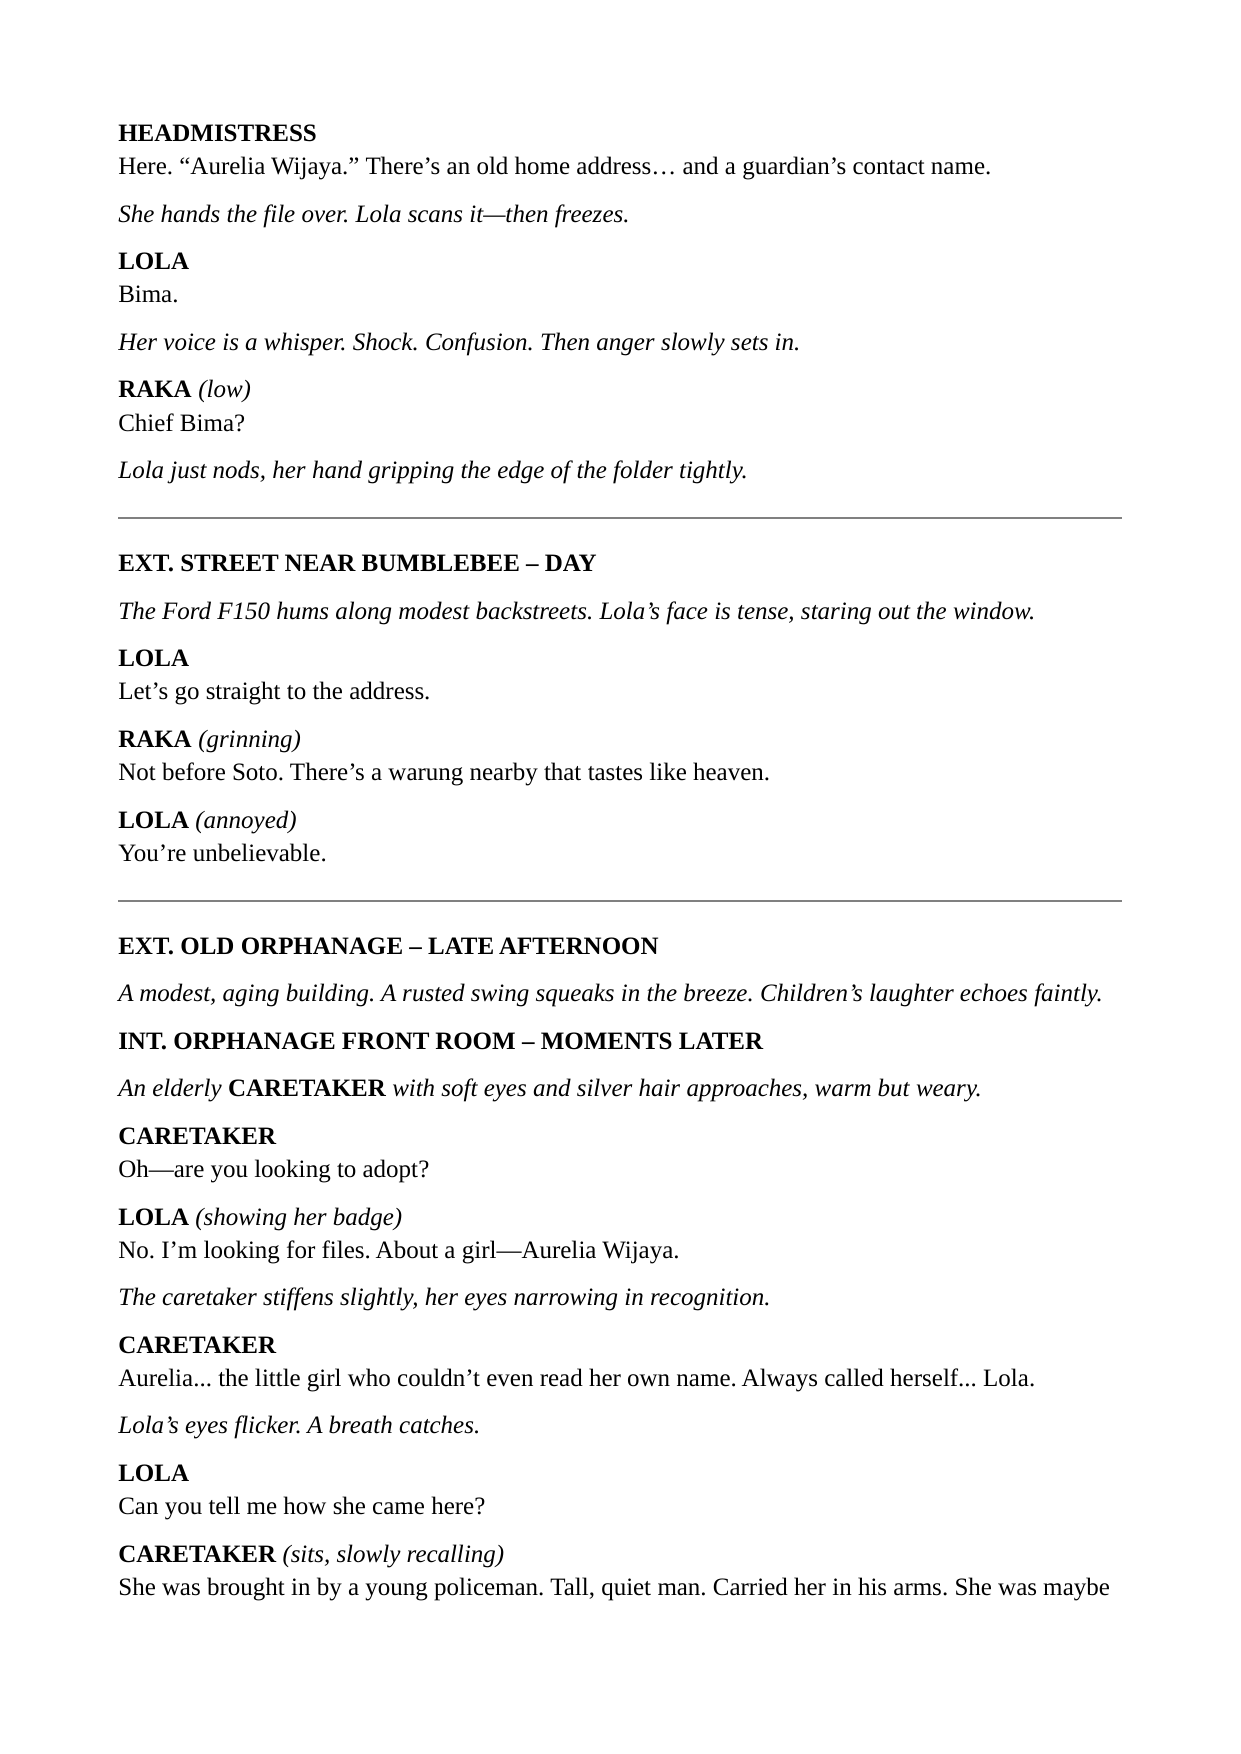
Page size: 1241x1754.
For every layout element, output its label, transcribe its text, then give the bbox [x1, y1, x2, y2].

text CARETAKER Aurelia... the little girl who couldn’t even read her own name. Always called herself... Lola. [118, 1330, 1122, 1392]
text Lola just nods, her hand gripping the edge of the folder tightly. [118, 455, 1122, 484]
text She hands the file over. Lola scans it—then freezes. [118, 199, 1122, 227]
text INT. ORPHANAGE FRONT ROOM – MOMENTS LATER [118, 1026, 1122, 1055]
text LOLA (showing her badge) No. I’m looking for files. About a girl—Aurelia Wijaya. [118, 1202, 1122, 1263]
text An elderly CARETAKER with soft eyes and silver hair approaches, warm but weary. [118, 1073, 1122, 1102]
text A modest, aging building. A rusted swing squeaks in the breeze. Children’s laughter echoes faintly. [118, 978, 1122, 1007]
text Lola’s eyes flicker. A breath catches. [118, 1411, 1122, 1439]
text LOLA Bima. [118, 246, 1122, 308]
text HEADMISTRESS Here. “Aurelia Wijaya.” There’s an old home address… and a guardian’s contact name. [118, 118, 1122, 180]
text CARETAKER Oh—are you looking to adopt? [118, 1121, 1122, 1183]
text EXT. OLD ORPHANAGE – LATE AFTERNOON [118, 931, 1122, 959]
text LOLA Let’s go straight to the address. [118, 643, 1122, 705]
text LOLA (annoyed) You’re unbelievable. [118, 805, 1122, 866]
text The Ford F150 hums along modest backstreets. Lola’s face is tense, staring out the window. [118, 596, 1122, 624]
text The caretaker stiffens slightly, her eyes narrowing in recognition. [118, 1282, 1122, 1311]
text EXT. STREET NEAR BUMBLEBEE – DAY [118, 548, 1122, 577]
text Her voice is a whisper. Shock. Confusion. Then anger slowly sets in. [118, 327, 1122, 356]
text RAKA (low) Chief Bima? [118, 374, 1122, 436]
text RAKA (grinning) Not before Soto. There’s a warung nearby that tastes like heaven. [118, 724, 1122, 786]
text LOLA Can you tell me how she came here? [118, 1458, 1122, 1520]
